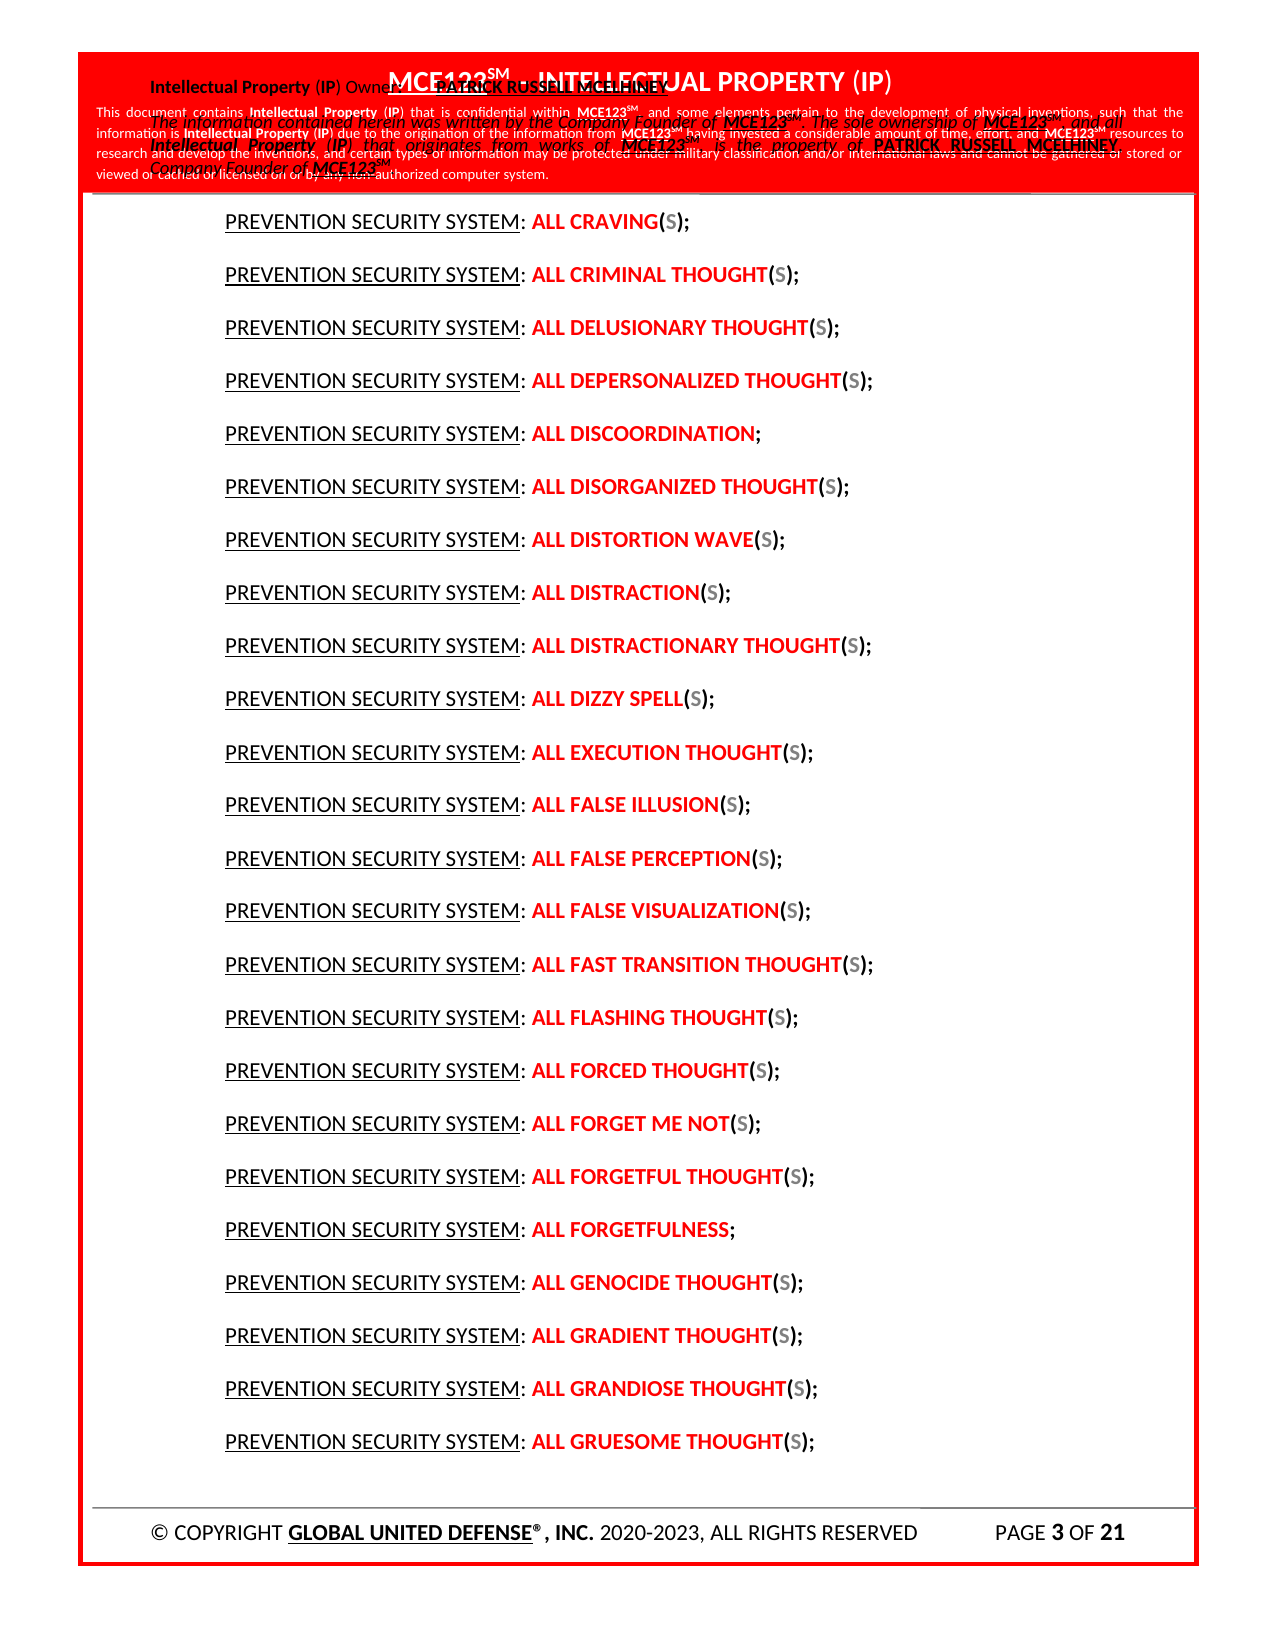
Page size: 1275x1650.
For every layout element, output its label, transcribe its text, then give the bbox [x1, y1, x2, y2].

text PREVENTION SECURITY SYSTEM: ALL DIZZY SPELL(S); [225, 684, 1125, 713]
text PREVENTION SECURITY SYSTEM: ALL FALSE VISUALIZATION(S); [225, 897, 1125, 925]
text PREVENTION SECURITY SYSTEM: ALL DISTRACTION(S); [225, 578, 1125, 607]
text PREVENTION SECURITY SYSTEM: ALL DEPERSONALIZED THOUGHT(S); [225, 366, 1125, 394]
text PREVENTION SECURITY SYSTEM: ALL FORGETFULNESS; [225, 1215, 1125, 1243]
text PREVENTION SECURITY SYSTEM: ALL DISTRACTIONARY THOUGHT(S); [225, 632, 1125, 659]
text PREVENTION SECURITY SYSTEM: ALL FORGETFUL THOUGHT(S); [225, 1162, 1125, 1190]
text PREVENTION SECURITY SYSTEM: ALL CRIMINAL THOUGHT(S); [225, 260, 1125, 288]
text PREVENTION SECURITY SYSTEM: ALL DISORGANIZED THOUGHT(S); [225, 472, 1125, 501]
text PREVENTION SECURITY SYSTEM: ALL GRADIENT THOUGHT(S); [225, 1321, 1125, 1349]
text PREVENTION SECURITY SYSTEM: ALL DISTORTION WAVE(S); [225, 526, 1125, 553]
text PREVENTION SECURITY SYSTEM: ALL CRAVING(S); [225, 207, 1125, 235]
text PREVENTION SECURITY SYSTEM: ALL FAST TRANSITION THOUGHT(S); [225, 950, 1125, 978]
text PREVENTION SECURITY SYSTEM: ALL FALSE ILLUSION(S); [225, 791, 1125, 819]
text PREVENTION SECURITY SYSTEM: ALL FLASHING THOUGHT(S); [225, 1003, 1125, 1031]
text PREVENTION SECURITY SYSTEM: ALL DISCOORDINATION; [225, 419, 1125, 447]
text PREVENTION SECURITY SYSTEM: ALL GRUESOME THOUGHT(S); [225, 1427, 1125, 1455]
text PREVENTION SECURITY SYSTEM: ALL GRANDIOSE THOUGHT(S); [225, 1374, 1125, 1402]
text PREVENTION SECURITY SYSTEM: ALL GENOCIDE THOUGHT(S); [225, 1268, 1125, 1296]
text PREVENTION SECURITY SYSTEM: ALL DELUSIONARY THOUGHT(S); [225, 313, 1125, 341]
text PREVENTION SECURITY SYSTEM: ALL FORCED THOUGHT(S); [225, 1056, 1125, 1084]
text PREVENTION SECURITY SYSTEM: ALL FORGET ME NOT(S); [225, 1109, 1125, 1137]
text PREVENTION SECURITY SYSTEM: ALL EXECUTION THOUGHT(S); [225, 738, 1125, 766]
text PREVENTION SECURITY SYSTEM: ALL FALSE PERCEPTION(S); [225, 844, 1125, 872]
